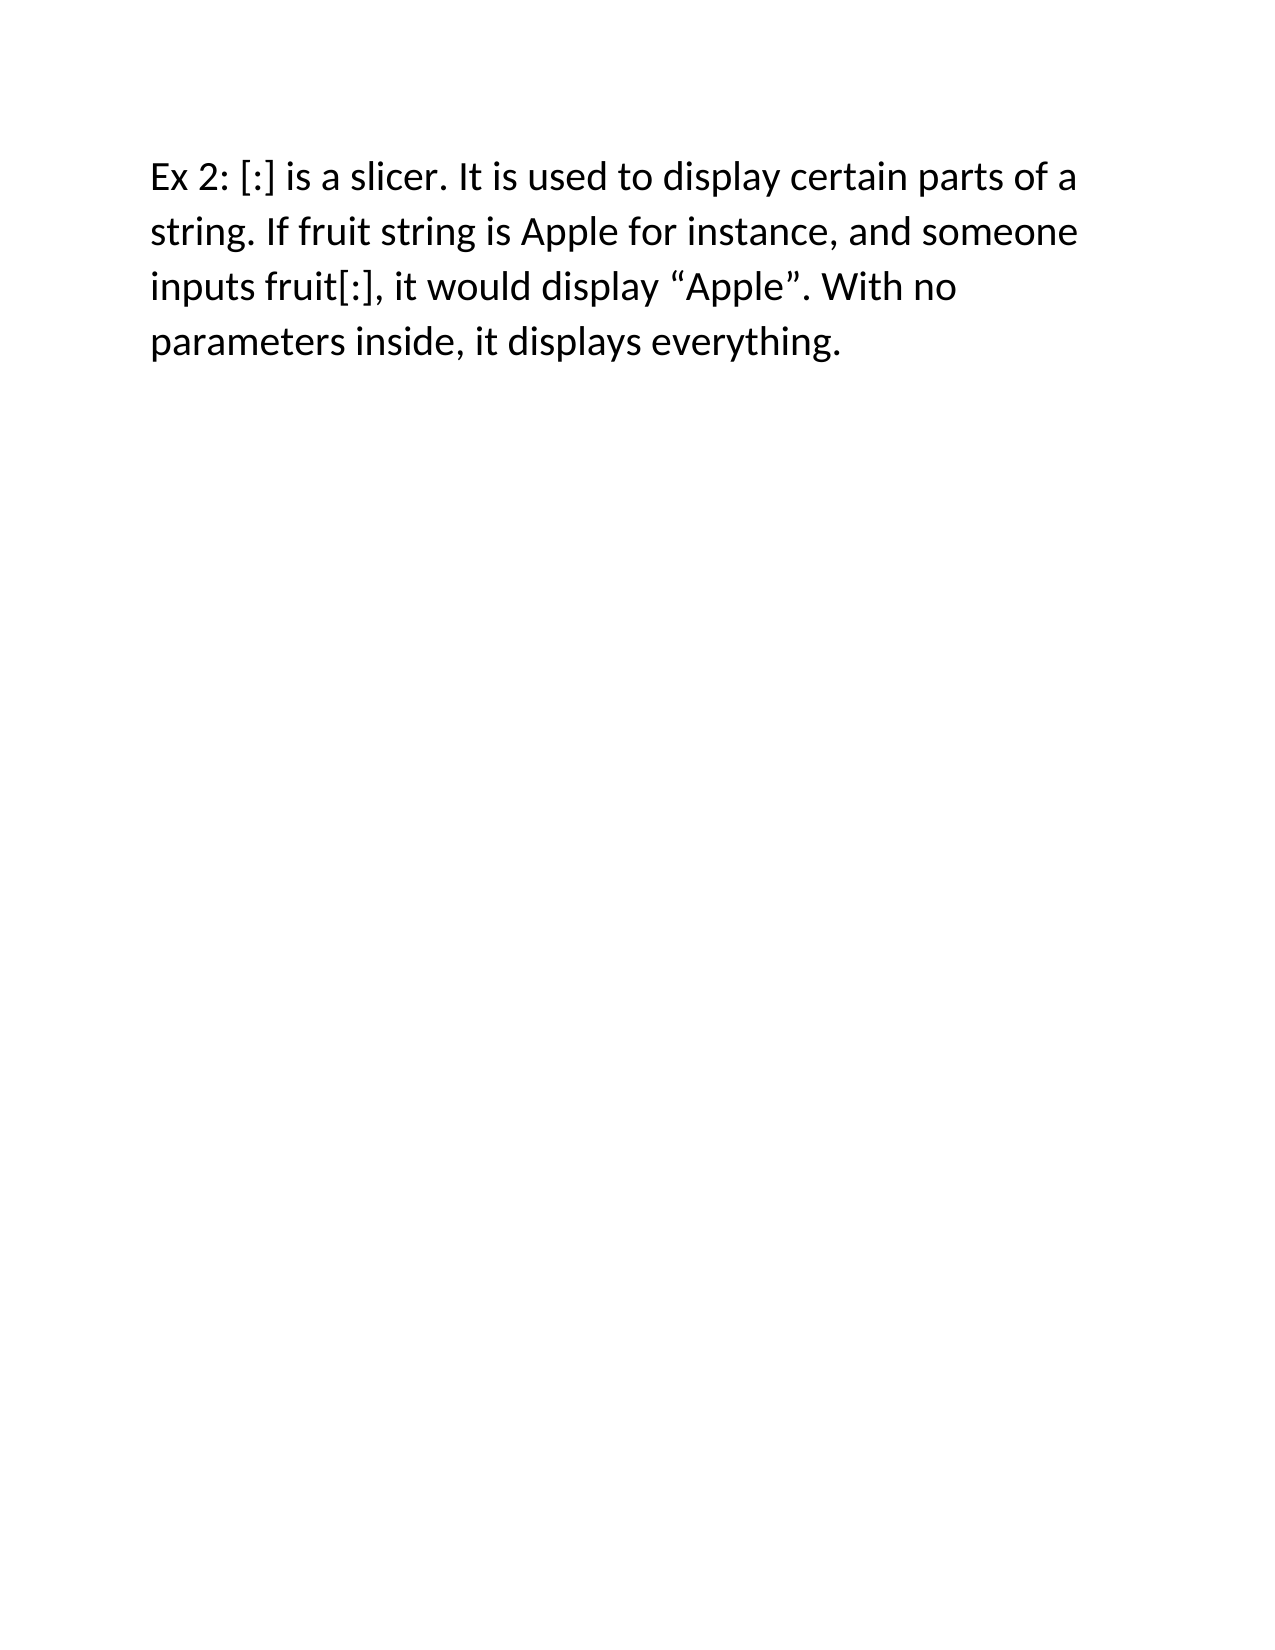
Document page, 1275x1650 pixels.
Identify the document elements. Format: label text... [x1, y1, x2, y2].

text Ex 2: [:] is a slicer. It is used to display certain parts of a string. If fruit string is Apple for instance, and someone inputs fruit[:], it would display “Apple”. With no parameters inside, it displays everything. [150, 150, 1125, 366]
